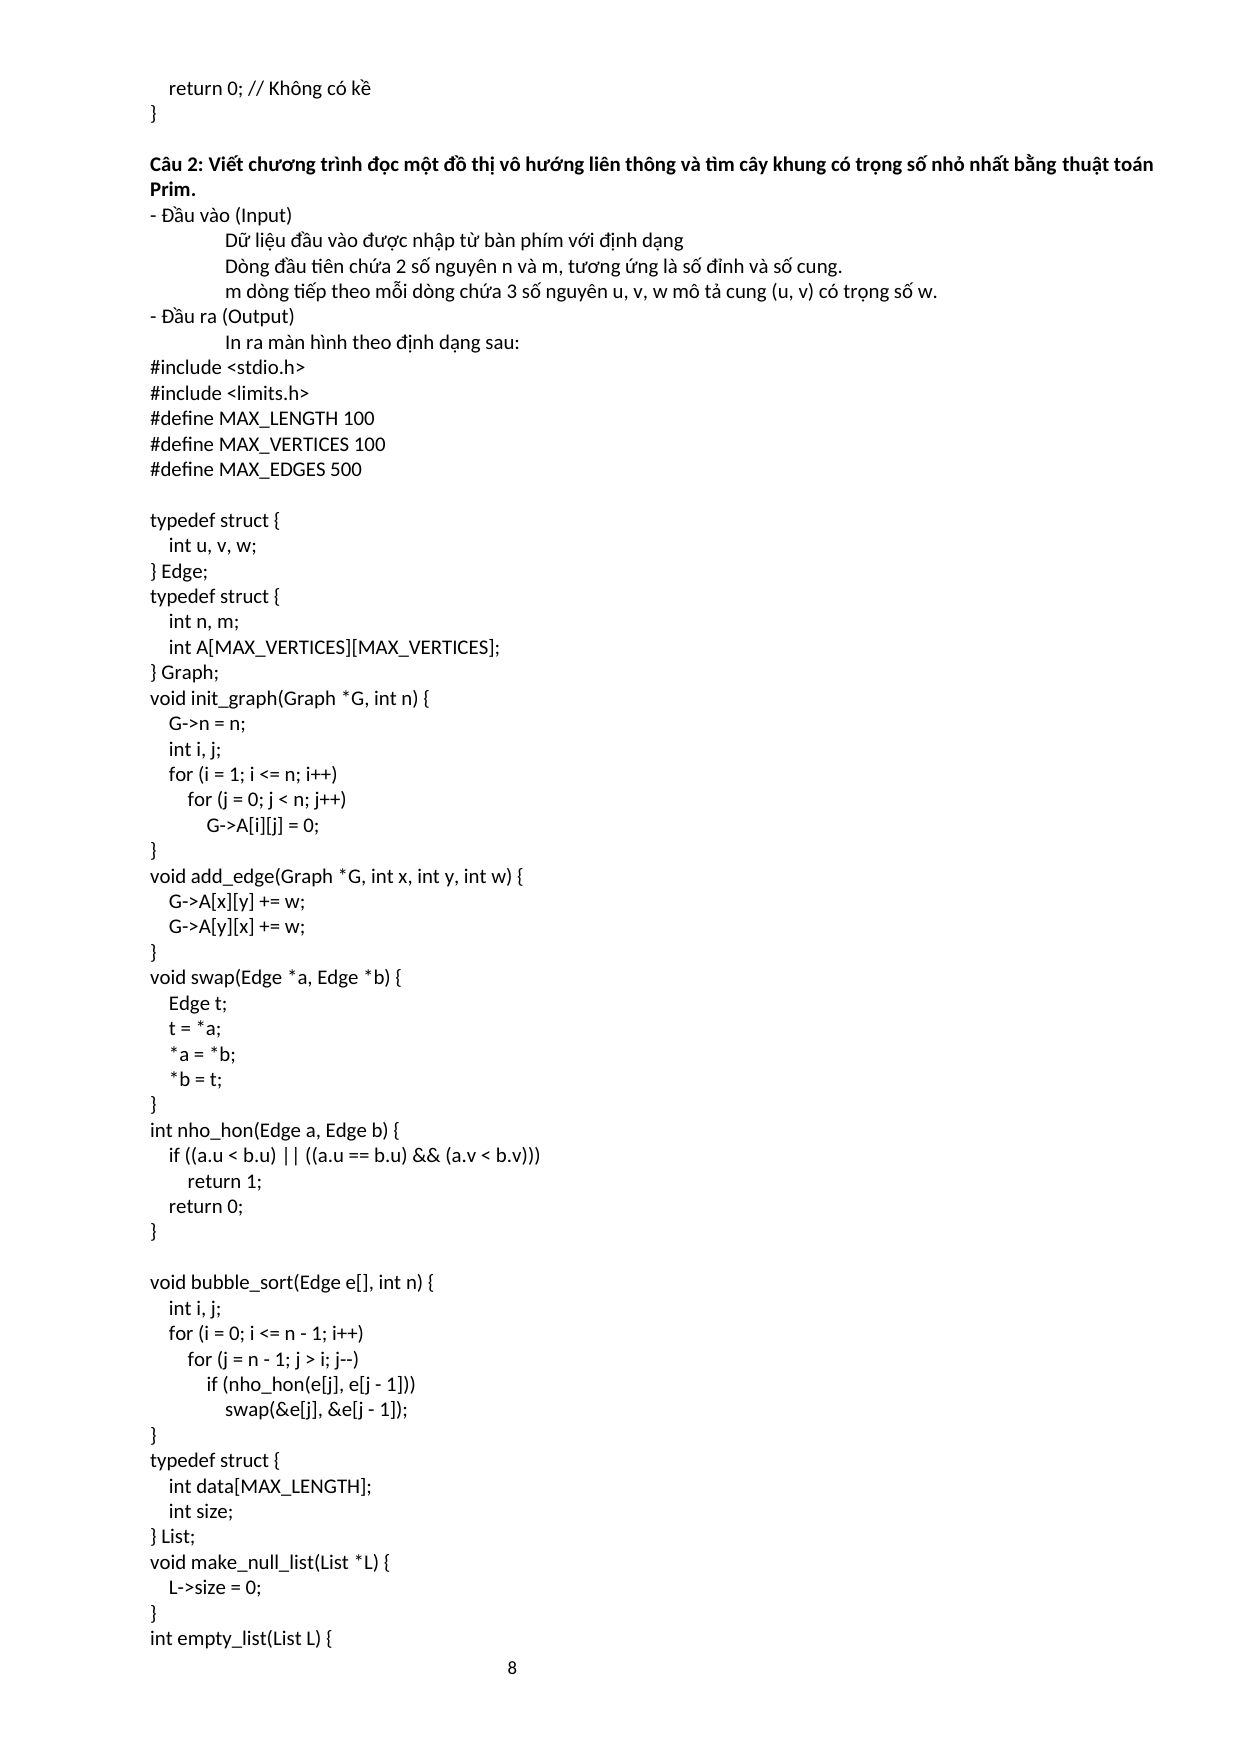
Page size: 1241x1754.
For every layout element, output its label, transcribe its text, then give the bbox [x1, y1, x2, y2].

list void init_graph(Graph *G, int n) { [150, 685, 1165, 710]
list return 1; [150, 1168, 1165, 1193]
list Edge t; [150, 990, 1165, 1015]
text In ra màn hình theo định dạng sau: [150, 329, 1165, 354]
list int A[MAX_VERTICES][MAX_VERTICES]; [150, 634, 1165, 659]
list return 0; // Không có kề [150, 75, 1165, 100]
text Dữ liệu đầu vào được nhập từ bàn phím với định dạng [150, 227, 1165, 253]
list return 0; [150, 1193, 1165, 1219]
list #define MAX_EDGES 500 [150, 456, 1165, 482]
list typedef struct { [150, 507, 1165, 532]
list G->A[y][x] += w; [150, 914, 1165, 939]
list *b = t; [150, 1066, 1165, 1092]
list *a = *b; [150, 1041, 1165, 1066]
list if (nho_hon(e[j], e[j - 1])) [150, 1371, 1165, 1397]
list } [150, 100, 1165, 126]
list } [150, 1600, 1165, 1625]
list } [150, 837, 1165, 863]
list int data[MAX_LENGTH]; [150, 1473, 1165, 1498]
list } [150, 1219, 1165, 1244]
list G->A[x][y] += w; [150, 888, 1165, 914]
text - Đầu ra (Output) [150, 304, 1165, 329]
list L->size = 0; [150, 1574, 1165, 1600]
list for (i = 0; i <= n - 1; i++) [150, 1320, 1165, 1346]
list int empty_list(List L) { [150, 1625, 1165, 1651]
list void add_edge(Graph *G, int x, int y, int w) { [150, 863, 1165, 888]
list for (i = 1; i <= n; i++) [150, 761, 1165, 787]
list } Graph; [150, 659, 1165, 685]
list t = *a; [150, 1015, 1165, 1041]
list swap(&e[j], &e[j - 1]); [150, 1397, 1165, 1422]
list int i, j; [150, 736, 1165, 761]
list void bubble_sort(Edge e[], int n) { [150, 1269, 1165, 1295]
list } [150, 1422, 1165, 1447]
list for (j = 0; j < n; j++) [150, 787, 1165, 812]
list #define MAX_LENGTH 100 [150, 405, 1165, 431]
list void swap(Edge *a, Edge *b) { [150, 964, 1165, 990]
list #include <limits.h> [150, 380, 1165, 405]
list void make_null_list(List *L) { [150, 1549, 1165, 1574]
list G->n = n; [150, 710, 1165, 736]
list } [150, 1092, 1165, 1117]
list } Edge; [150, 558, 1165, 583]
list G->A[i][j] = 0; [150, 812, 1165, 837]
list int u, v, w; [150, 532, 1165, 558]
text Câu 2: Viết chương trình đọc một đồ thị vô hướng liên thông và tìm cây khung có trọng số nhỏ nhất bằng thuật toán Prim. [150, 151, 1165, 202]
list for (j = n - 1; j > i; j--) [150, 1346, 1165, 1371]
list #include <stdio.h> [150, 354, 1165, 380]
list if ((a.u < b.u) || ((a.u == b.u) && (a.v < b.v))) [150, 1142, 1165, 1168]
list int size; [150, 1498, 1165, 1524]
text Dòng đầu tiên chứa 2 số nguyên n và m, tương ứng là số đỉnh và số cung. [150, 253, 1165, 278]
list #define MAX_VERTICES 100 [150, 431, 1165, 456]
list int nho_hon(Edge a, Edge b) { [150, 1117, 1165, 1142]
list typedef struct { [150, 583, 1165, 609]
list } [150, 939, 1165, 964]
text - Đầu vào (Input) [150, 202, 1165, 227]
text m dòng tiếp theo mỗi dòng chứa 3 số nguyên u, v, w mô tả cung (u, v) có trọng số w. [150, 278, 1165, 304]
list int i, j; [150, 1295, 1165, 1320]
list } List; [150, 1524, 1165, 1549]
list int n, m; [150, 609, 1165, 634]
list typedef struct { [150, 1447, 1165, 1473]
